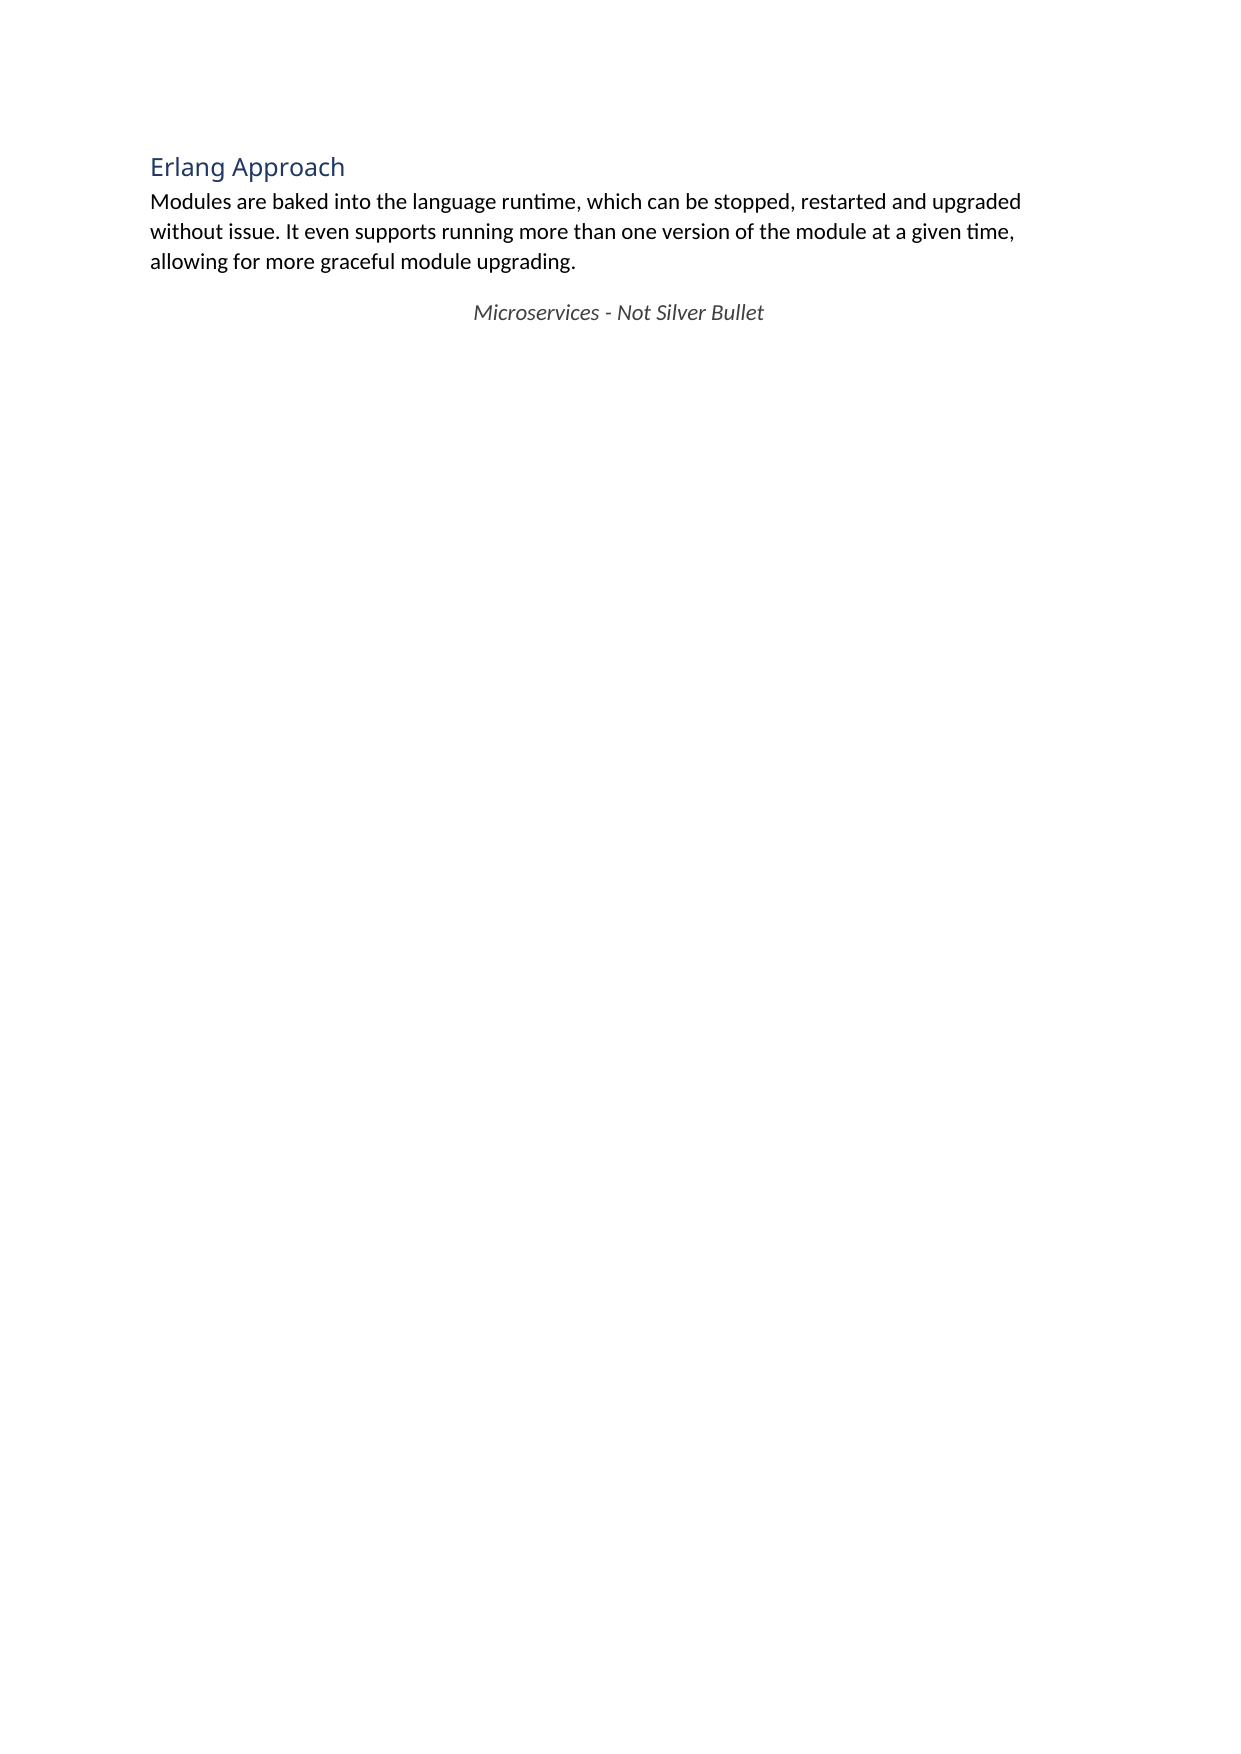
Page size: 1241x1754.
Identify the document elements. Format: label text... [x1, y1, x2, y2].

text Microservices - Not Silver Bullet [240, 298, 1000, 326]
text Modules are baked into the language runtime, which can be stopped, restarted and upgraded without issue. It even supports running more than one version of the module at a given time, allowing for more graceful module upgrading. [150, 187, 1090, 275]
subtitle Erlang Approach [150, 150, 1090, 184]
